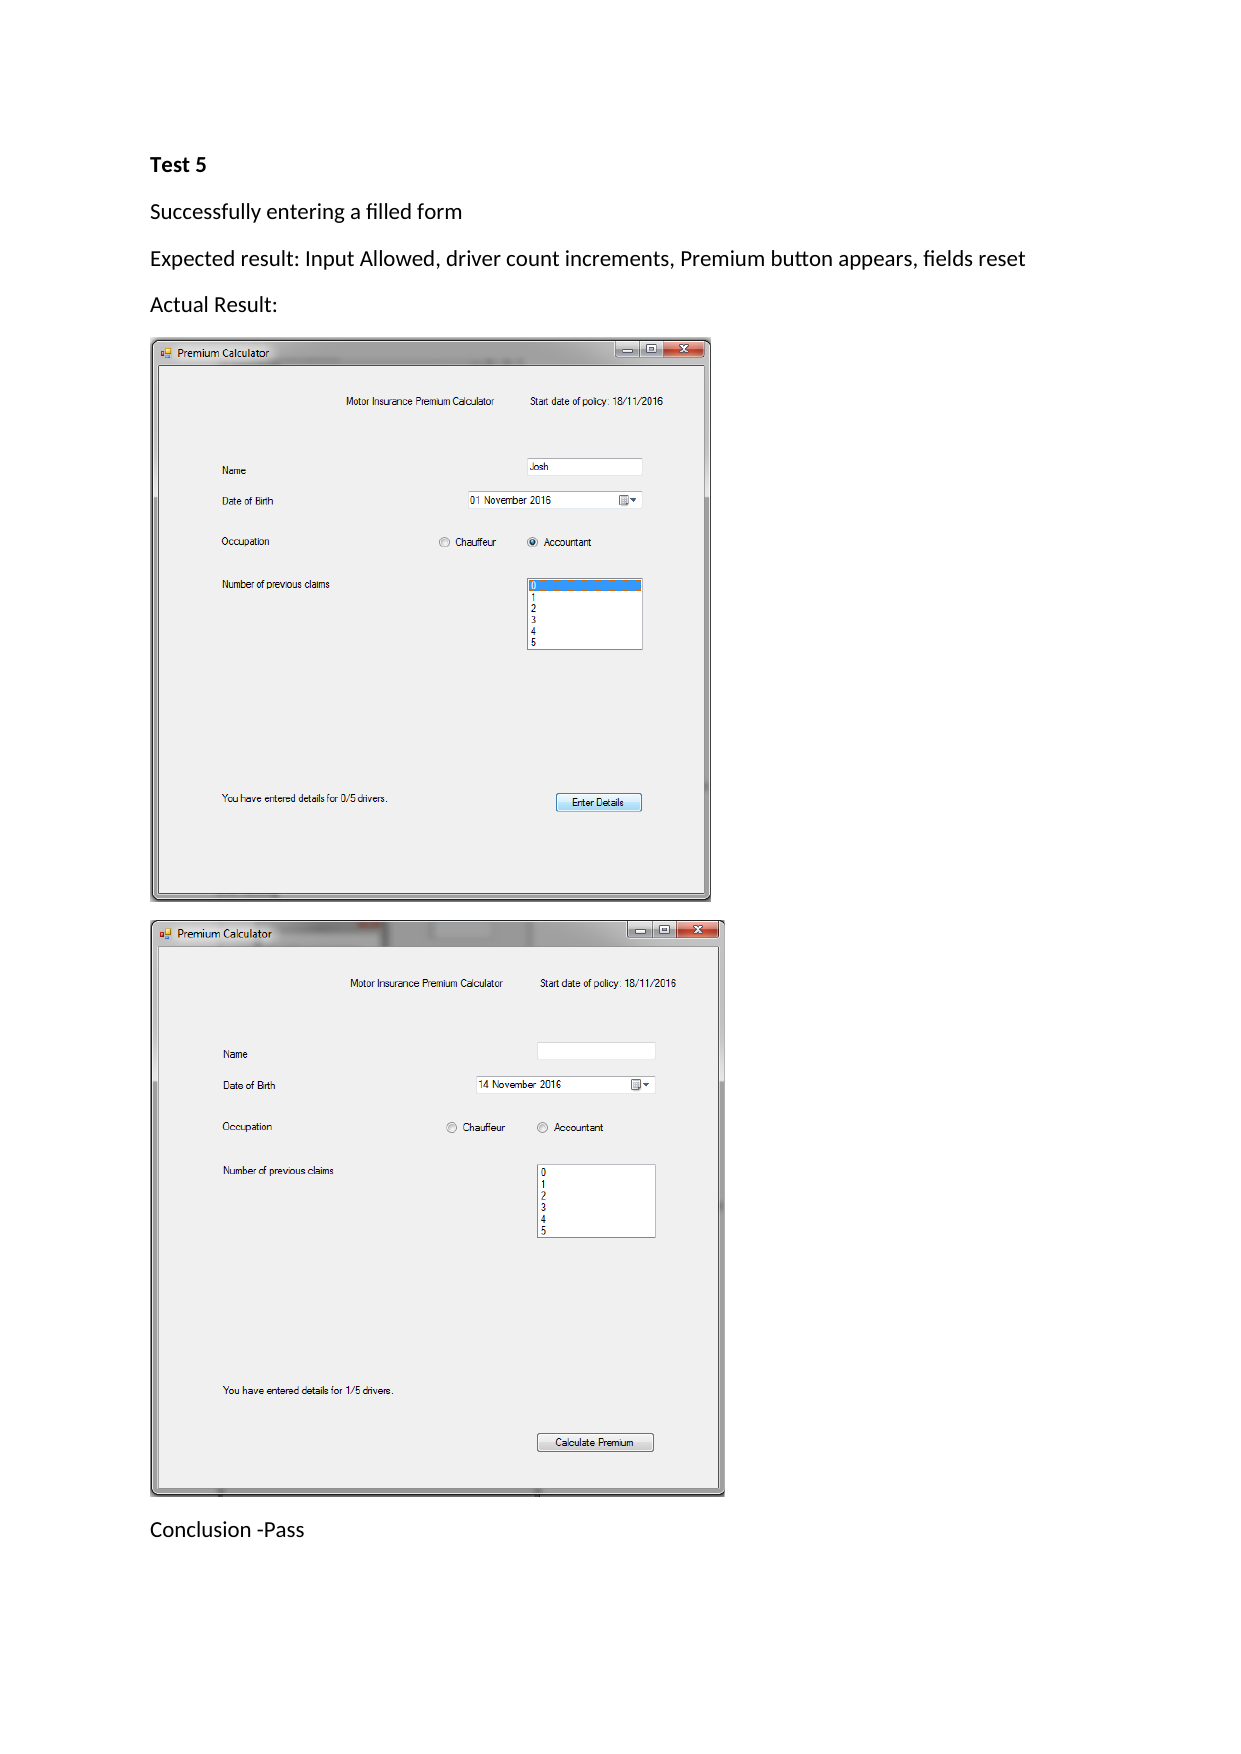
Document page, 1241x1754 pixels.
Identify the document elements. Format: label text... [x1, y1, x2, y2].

text Expected result: Input Allowed, driver count increments, Premium button appears, fields reset [150, 244, 1090, 272]
picture [150, 337, 711, 902]
picture [150, 920, 725, 1497]
text Test 5 [150, 150, 1090, 178]
text Successfully entering a filled form [150, 197, 1090, 225]
text Actual Result: [150, 291, 1090, 319]
text Conclusion -Pass [150, 1516, 1090, 1543]
